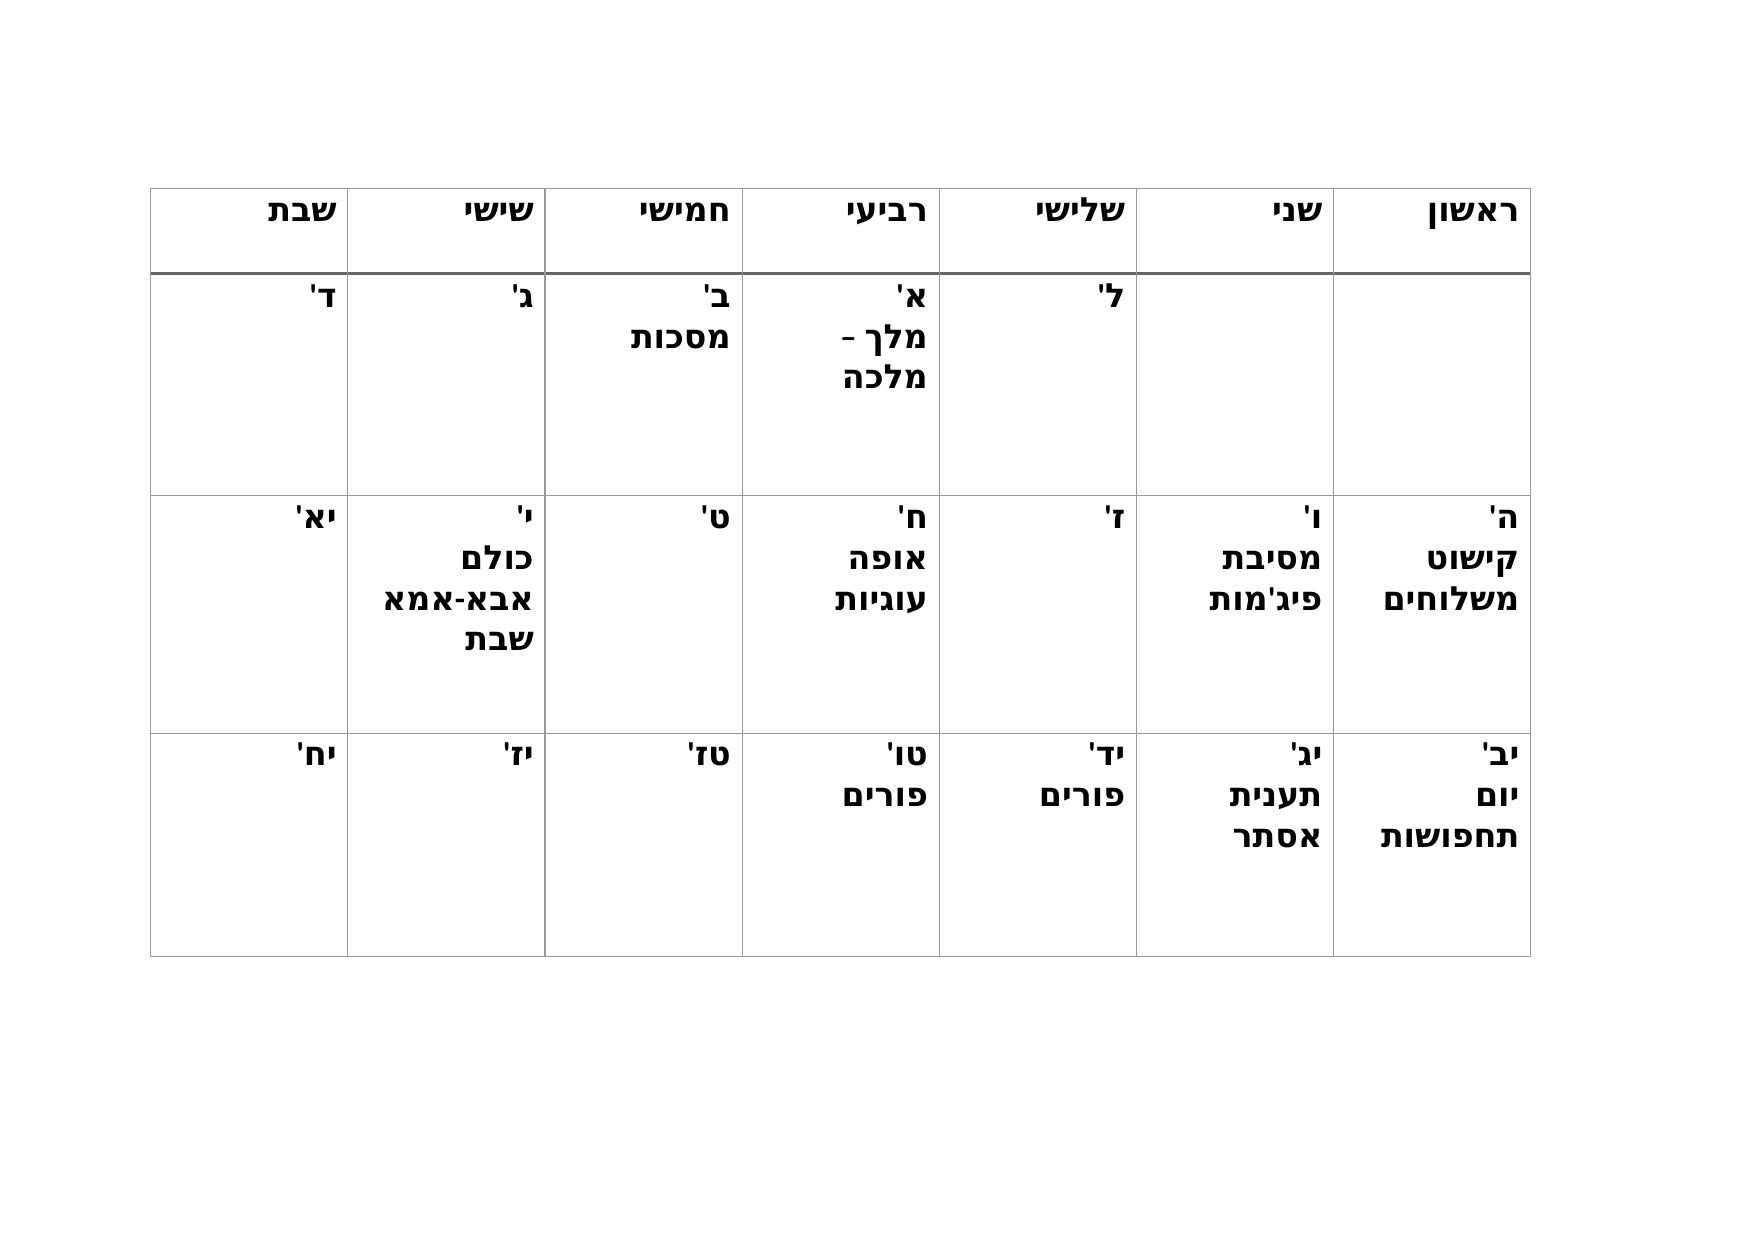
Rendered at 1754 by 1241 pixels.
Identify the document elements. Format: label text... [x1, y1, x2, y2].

table_cell ז' [940, 496, 1136, 732]
table_cell ו' מסיבת פיג'מות [1137, 496, 1333, 732]
table_cell ב' מסכות [546, 275, 742, 495]
table_cell יד' פורים [940, 734, 1136, 956]
table_cell יא' [151, 496, 347, 732]
table_header שבת [151, 189, 347, 272]
table_header חמישי [546, 189, 742, 272]
table_cell [1334, 275, 1530, 495]
table_header שני [1137, 189, 1333, 272]
table_cell ד' [151, 275, 347, 495]
table_cell יב' יום תחפושות [1334, 734, 1530, 956]
table_cell טו' פורים [743, 734, 939, 956]
table_cell י' כולם אבא-אמא שבת [348, 496, 544, 732]
table_cell [1137, 275, 1333, 495]
table_cell יח' [151, 734, 347, 956]
table_cell טז' [546, 734, 742, 956]
table_cell ח' אופה עוגיות [743, 496, 939, 732]
table_cell יז' [348, 734, 544, 956]
table_cell א' מלך – מלכה [743, 275, 939, 495]
table_cell ל' [940, 275, 1136, 495]
table_cell יג' תענית אסתר [1137, 734, 1333, 956]
table_header שישי [348, 189, 544, 272]
table_header שלישי [940, 189, 1136, 272]
table_header רביעי [743, 189, 939, 272]
table_cell ה' קישוט משלוחים [1334, 496, 1530, 732]
table_cell ג' [348, 275, 544, 495]
table_cell ט' [546, 496, 742, 732]
table_header ראשון [1334, 189, 1530, 272]
